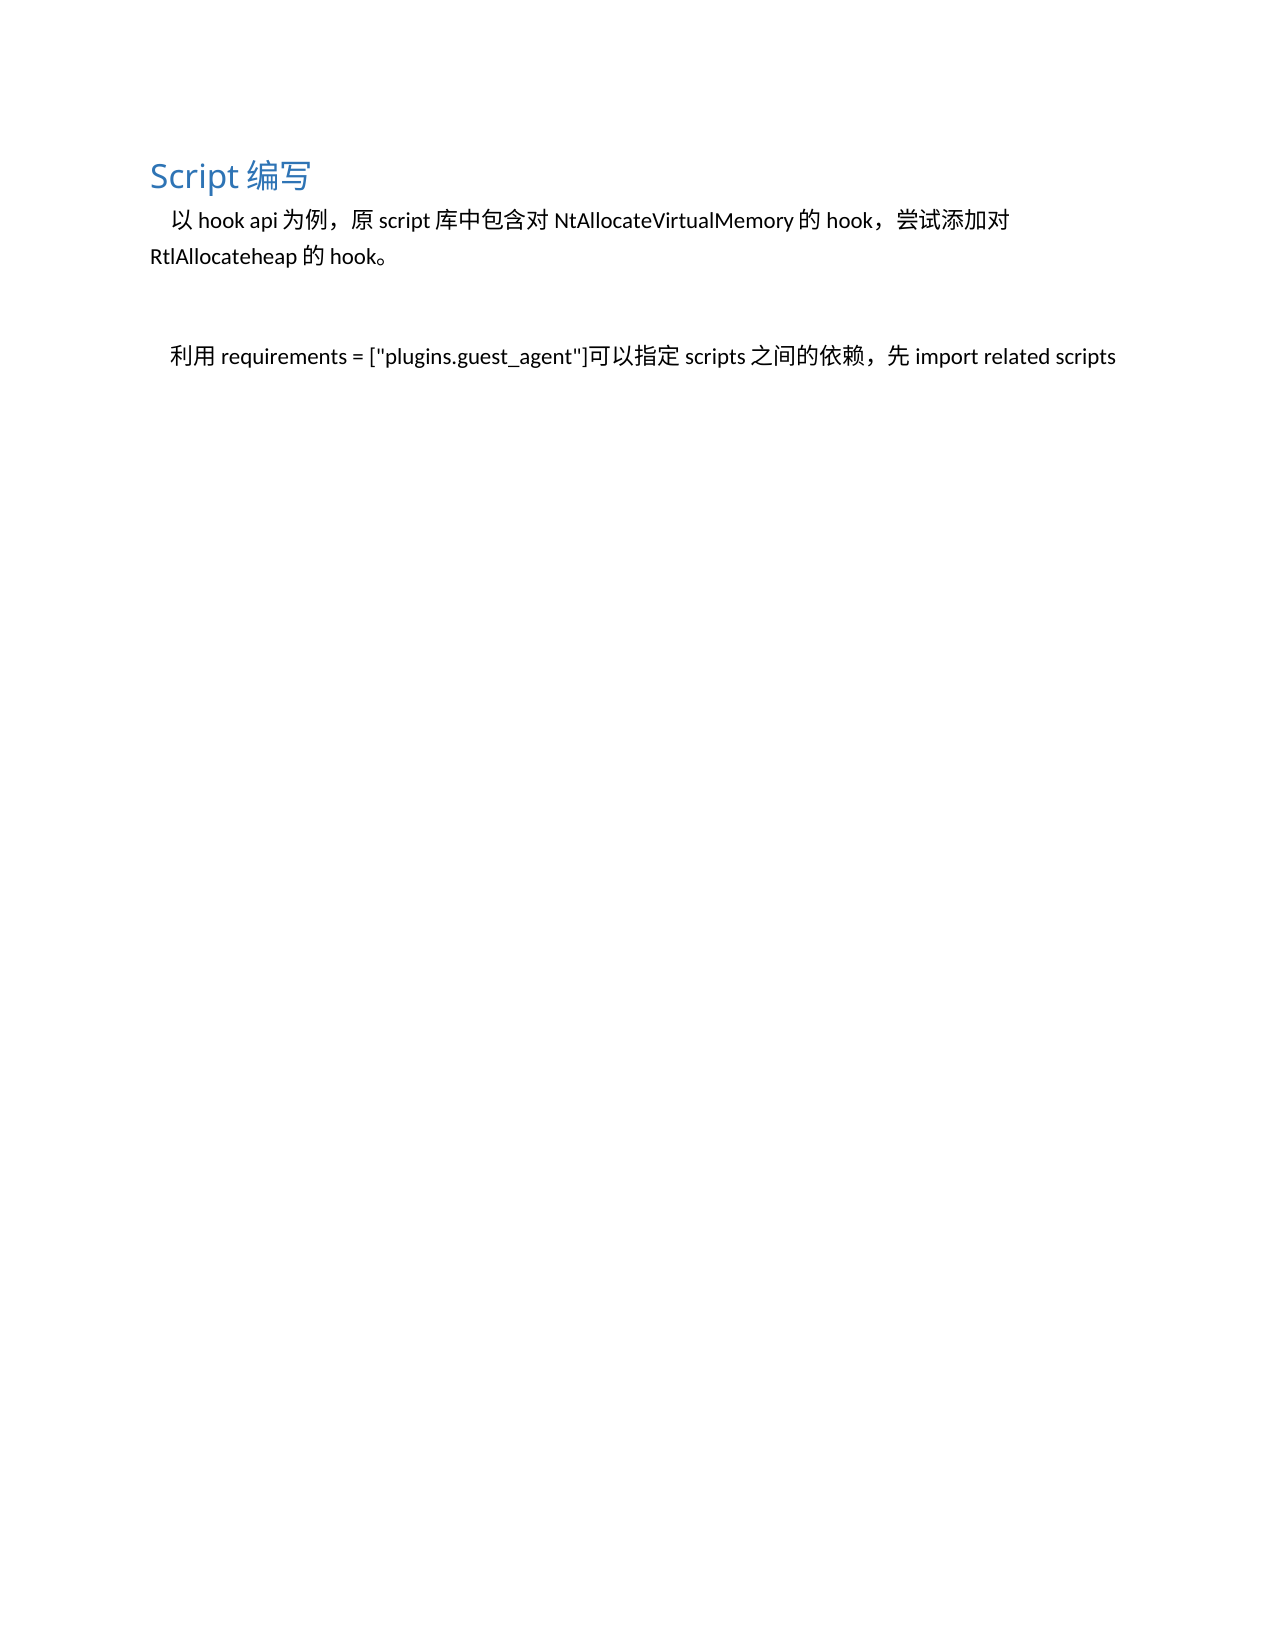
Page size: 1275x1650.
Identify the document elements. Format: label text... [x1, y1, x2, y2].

subtitle Script编写 [150, 150, 1125, 198]
text 利用requirements = ["plugins.guest_agent"]可以指定scripts之间的依赖，先import related scripts [150, 337, 1125, 371]
text 以hook api为例，原script库中包含对NtAllocateVirtualMemory的hook，尝试添加对RtlAllocateheap的hook。 [150, 202, 1125, 271]
